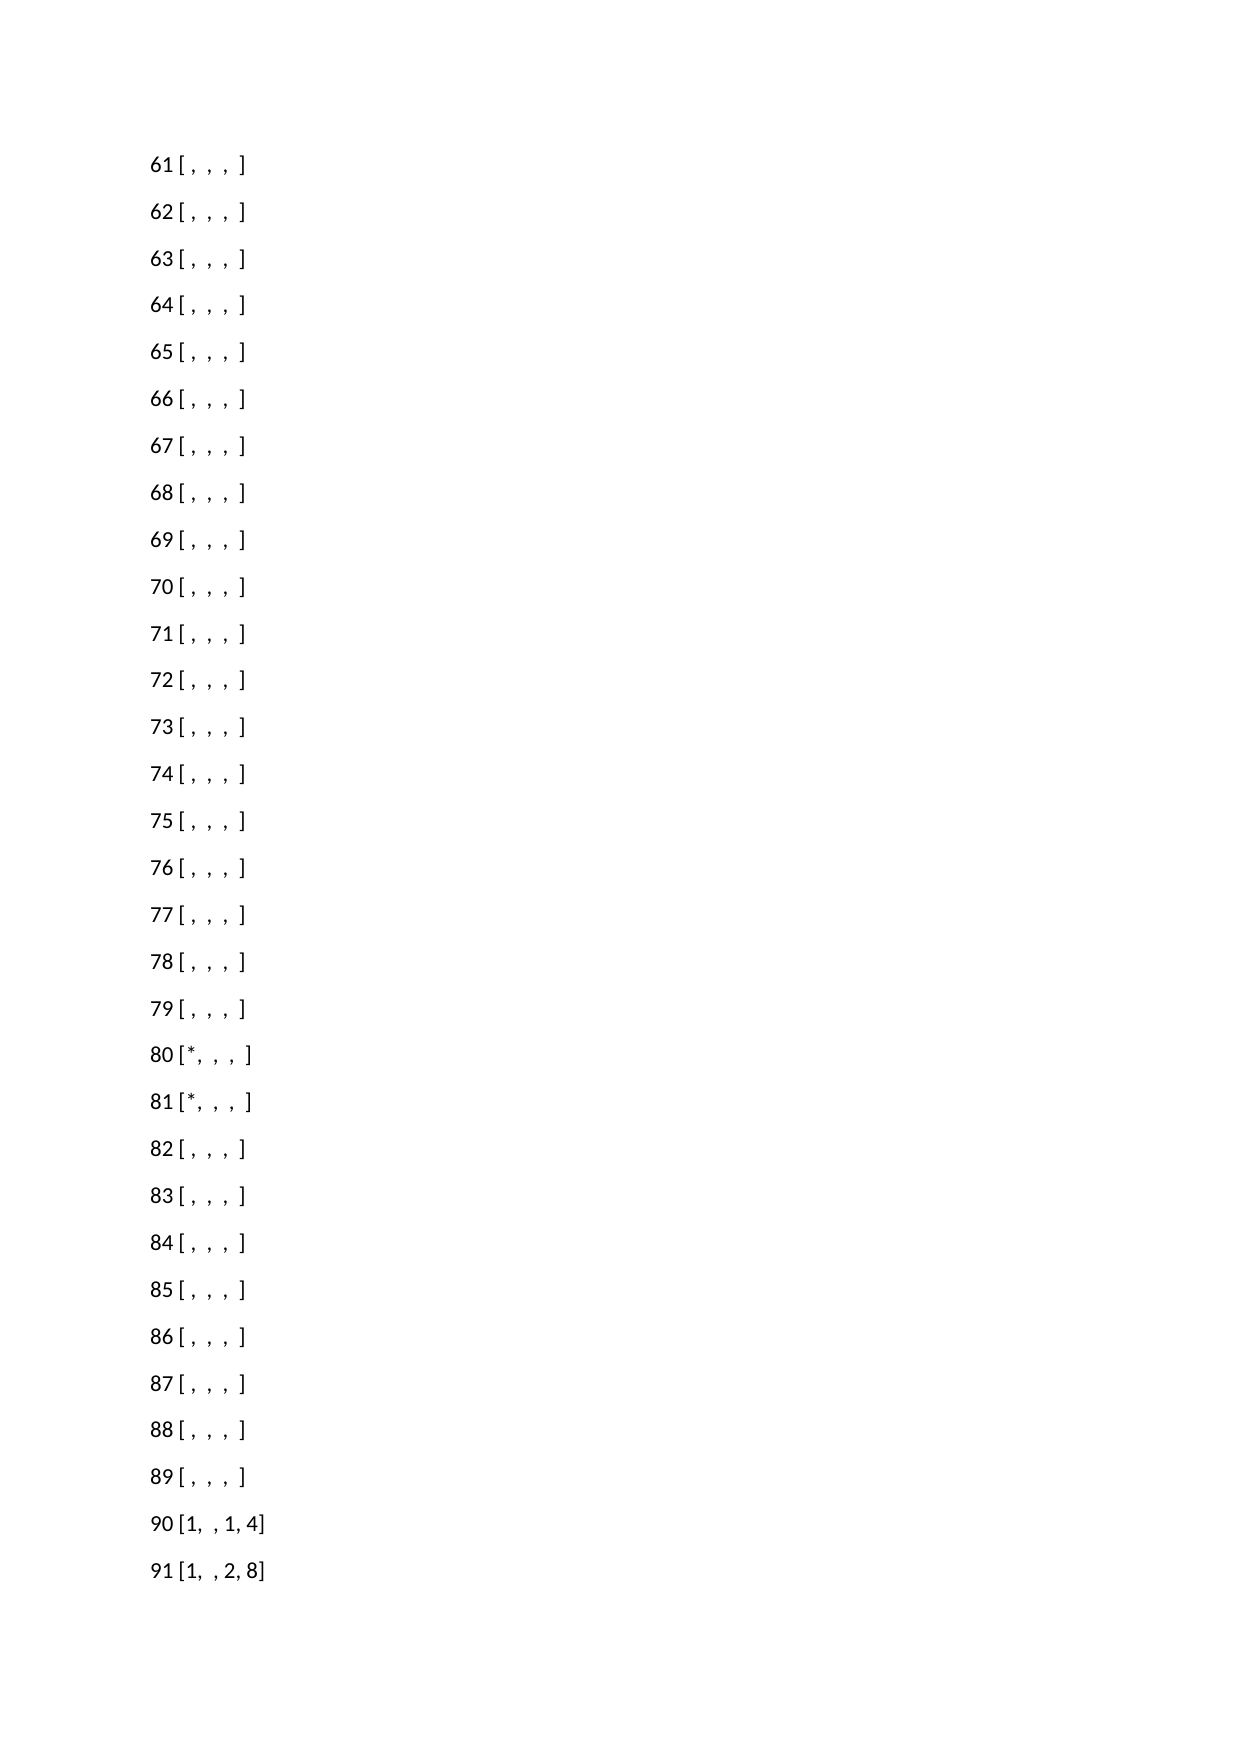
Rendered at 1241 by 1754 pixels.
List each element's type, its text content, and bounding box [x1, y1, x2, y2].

text 84 [ , , , ] [150, 1228, 1090, 1256]
text 78 [ , , , ] [150, 947, 1090, 975]
text 69 [ , , , ] [150, 525, 1090, 553]
text 89 [ , , , ] [150, 1462, 1090, 1491]
text 64 [ , , , ] [150, 291, 1090, 319]
text 67 [ , , , ] [150, 431, 1090, 459]
text 85 [ , , , ] [150, 1275, 1090, 1303]
text 82 [ , , , ] [150, 1134, 1090, 1162]
text 83 [ , , , ] [150, 1181, 1090, 1209]
text 86 [ , , , ] [150, 1322, 1090, 1350]
text 70 [ , , , ] [150, 572, 1090, 600]
text 63 [ , , , ] [150, 244, 1090, 272]
text 71 [ , , , ] [150, 619, 1090, 647]
text 73 [ , , , ] [150, 712, 1090, 741]
text 62 [ , , , ] [150, 197, 1090, 225]
text 65 [ , , , ] [150, 337, 1090, 366]
text 80 [*, , , ] [150, 1041, 1090, 1069]
text 90 [1, , 1, 4] [150, 1509, 1090, 1537]
text 88 [ , , , ] [150, 1416, 1090, 1444]
text 74 [ , , , ] [150, 759, 1090, 787]
text 72 [ , , , ] [150, 666, 1090, 694]
text 77 [ , , , ] [150, 900, 1090, 928]
text 61 [ , , , ] [150, 150, 1090, 178]
text 66 [ , , , ] [150, 384, 1090, 412]
text 68 [ , , , ] [150, 478, 1090, 506]
text 75 [ , , , ] [150, 806, 1090, 834]
text 79 [ , , , ] [150, 994, 1090, 1022]
text 91 [1, , 2, 8] [150, 1556, 1090, 1584]
text 76 [ , , , ] [150, 853, 1090, 881]
text 87 [ , , , ] [150, 1369, 1090, 1397]
text 81 [*, , , ] [150, 1087, 1090, 1116]
